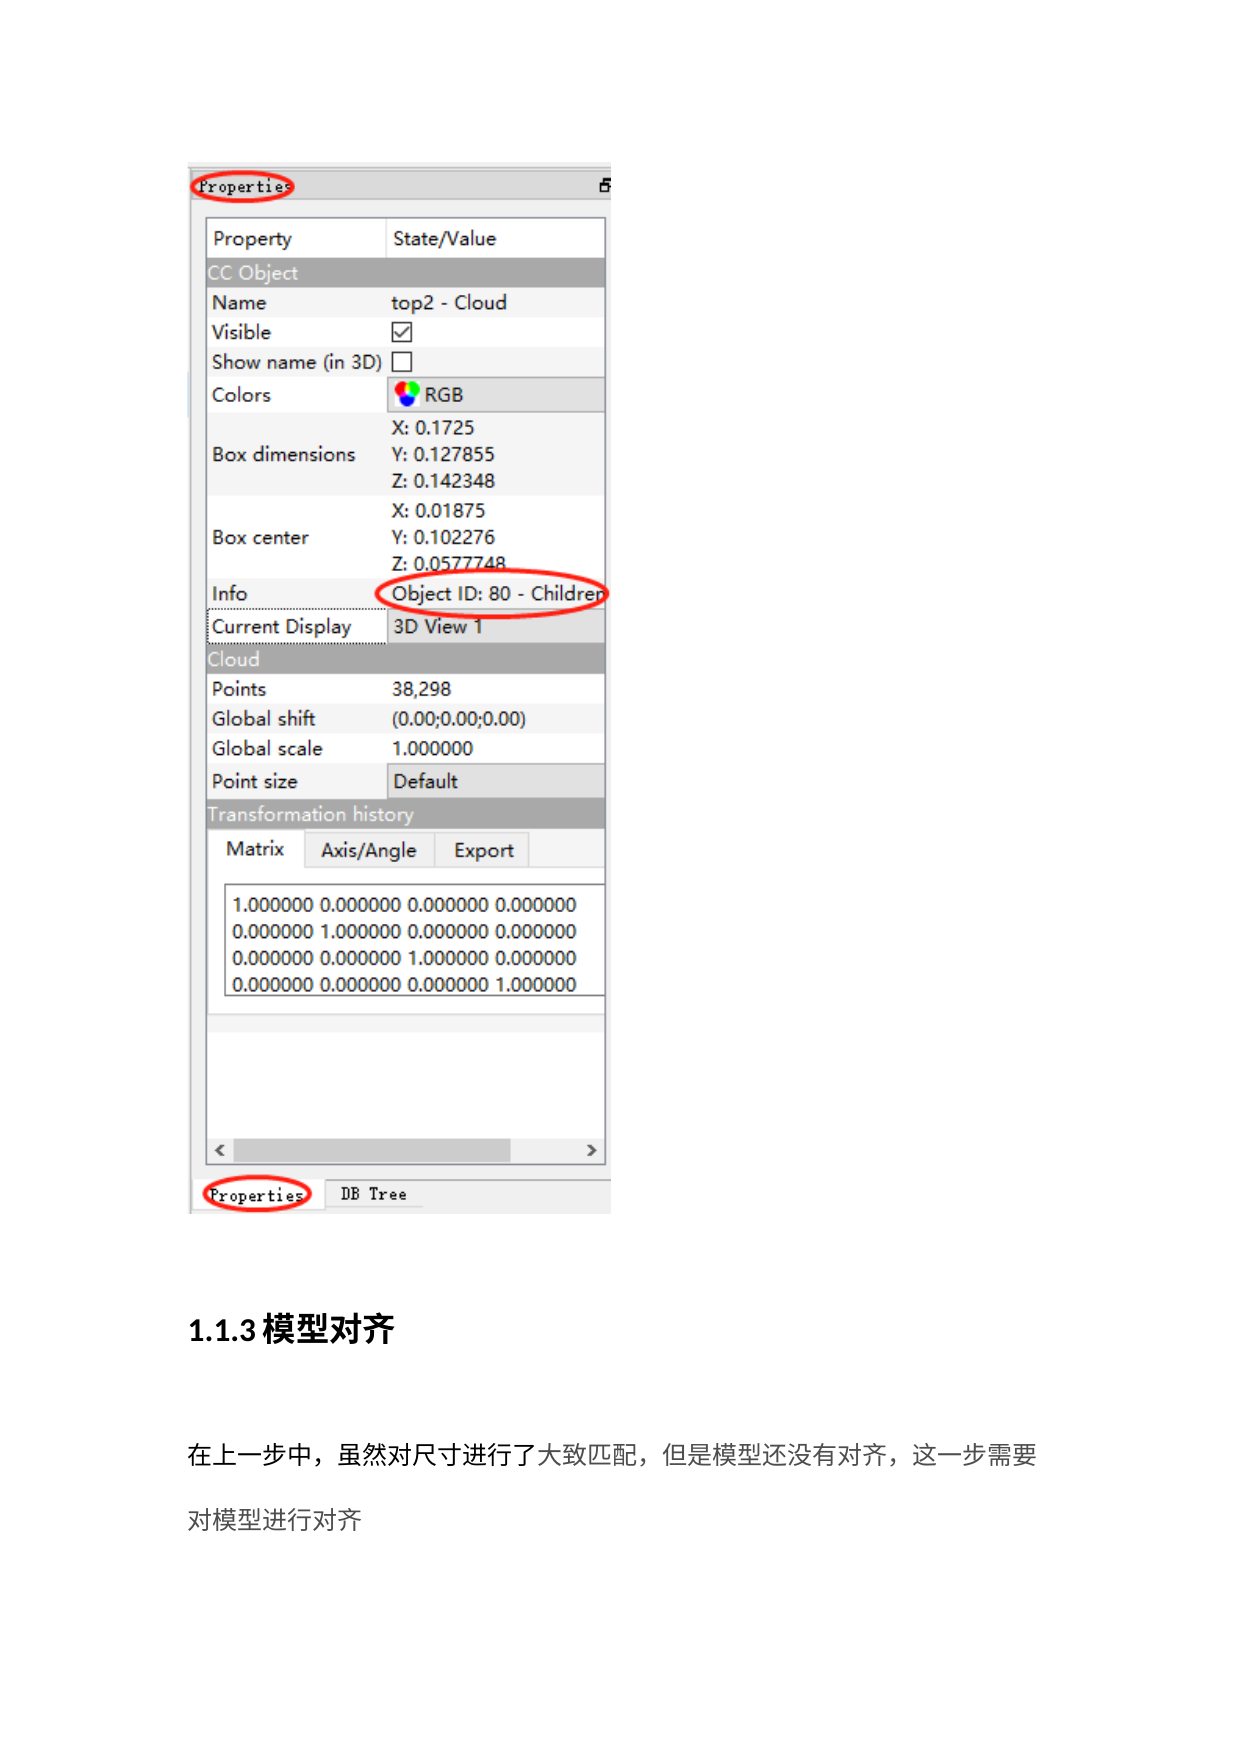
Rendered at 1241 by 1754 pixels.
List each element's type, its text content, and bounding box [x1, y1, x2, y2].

picture [187, 162, 611, 1214]
subtitle 1.1.3模型对齐 [187, 1294, 1053, 1359]
text 在上一步中，虽然对尺寸进行了大致匹配，但是模型还没有对齐，这一步需要对模型进行对齐 [187, 1421, 1053, 1551]
